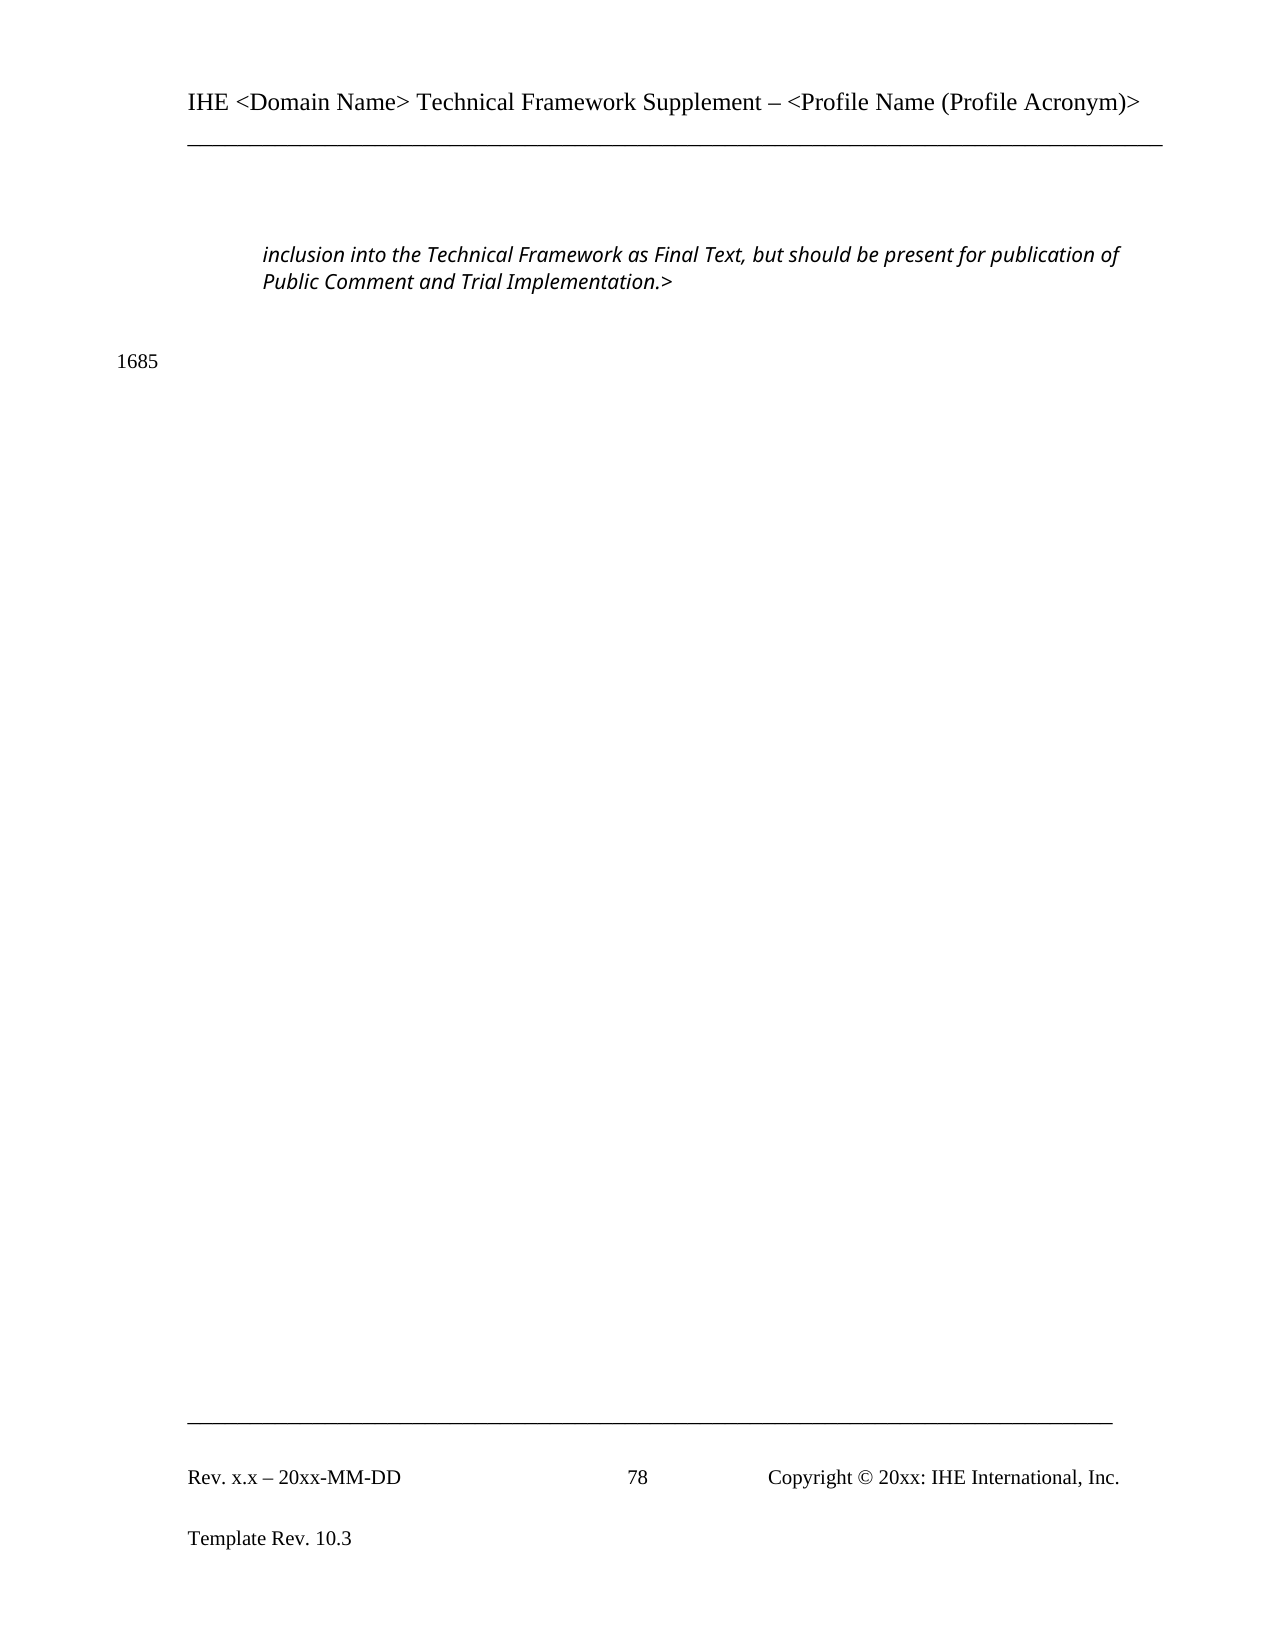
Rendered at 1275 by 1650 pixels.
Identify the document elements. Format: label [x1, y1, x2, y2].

text [262, 241, 1162, 295]
